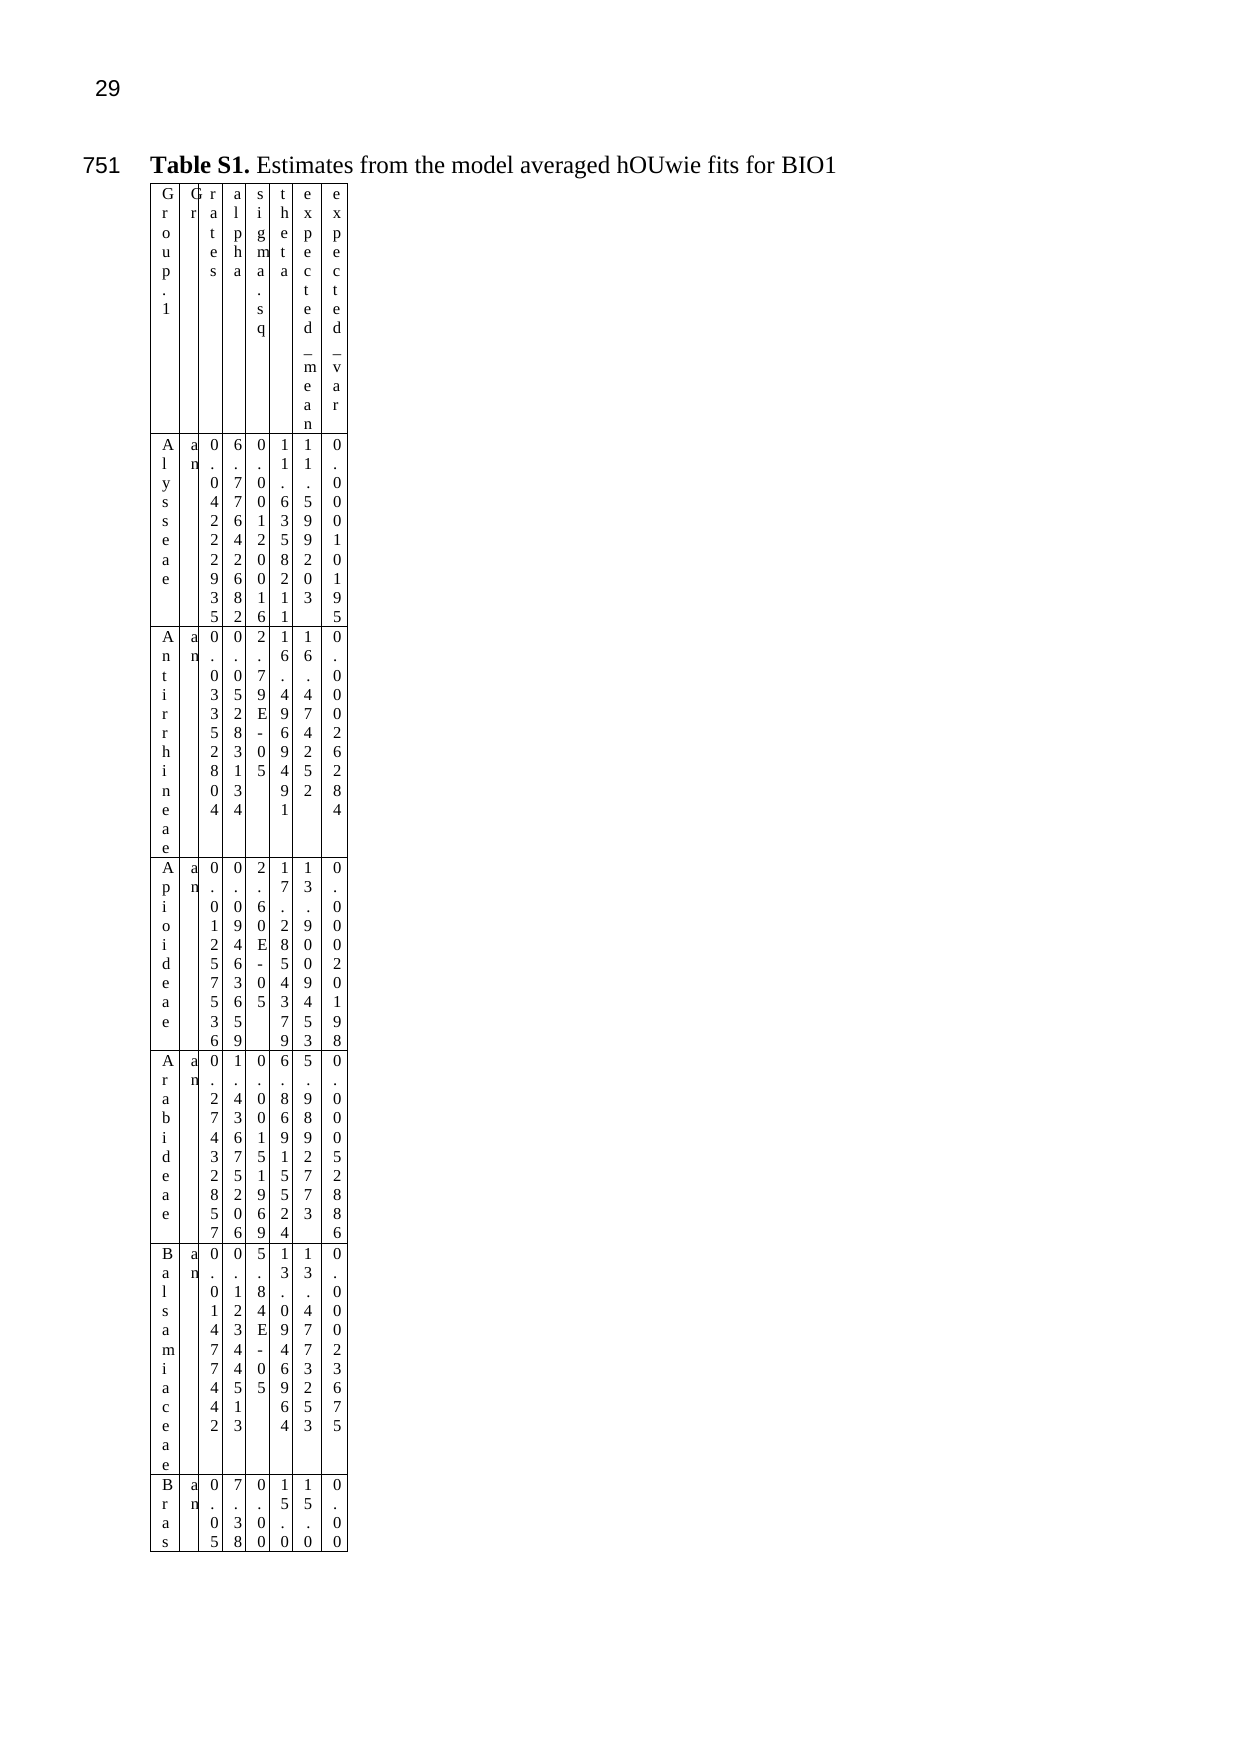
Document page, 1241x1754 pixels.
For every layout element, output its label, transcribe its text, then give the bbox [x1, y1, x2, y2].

table_cell annual [180, 858, 198, 1050]
table_cell 7.38562273 [223, 1475, 245, 1551]
table_header rates [199, 184, 222, 433]
table_cell 0.0029488 [246, 1475, 269, 1551]
table_cell 16.4969491 [270, 627, 292, 857]
table_cell 17.2854379 [270, 858, 292, 1050]
table_header theta [270, 184, 292, 433]
table_cell Alysseae [151, 434, 179, 626]
table_cell 2.79E-05 [246, 627, 269, 857]
table_header sigma.sq [246, 184, 269, 433]
table_header expected_mean [293, 184, 321, 433]
table_cell 0.05283134 [223, 627, 245, 857]
table_cell 0.01477442 [199, 1244, 222, 1473]
table_cell 0.00052886 [322, 1051, 347, 1242]
table_cell 0.09463659 [223, 858, 245, 1050]
table_header Group.1 [151, 184, 179, 433]
table_cell 0.00151969 [246, 1051, 269, 1242]
table_cell 13.4773253 [293, 1244, 321, 1473]
table_cell Arabideae [151, 1051, 179, 1242]
table_cell 1.43675206 [223, 1051, 245, 1242]
table_cell 16.474252 [293, 627, 321, 857]
table_cell 0.00010195 [322, 434, 347, 626]
table_cell annual [180, 627, 198, 857]
table_cell 13.9009453 [293, 858, 321, 1050]
table_cell 0.00120016 [246, 434, 269, 626]
table_header alpha [223, 184, 245, 433]
table_cell Antirrhineae [151, 627, 179, 857]
table_cell 15.075985 [270, 1475, 292, 1551]
table_cell 0.27432857 [199, 1051, 222, 1242]
table_cell Brassiceae [151, 1475, 179, 1551]
table_cell annual [180, 1475, 198, 1551]
table_header expected_var [322, 184, 347, 433]
table_cell Apioideae [151, 858, 179, 1050]
table_cell annual [180, 1051, 198, 1242]
table_cell Balsamiaceae [151, 1244, 179, 1473]
table_cell annual [180, 1244, 198, 1473]
text Table S1. Estimates from the model averaged hOUwie fits for BIO1 [150, 150, 1090, 179]
table_cell 6.77642682 [223, 434, 245, 626]
table_cell 0.00023675 [322, 1244, 347, 1473]
table_cell 11.599203 [293, 434, 321, 626]
table_header Group.2 [180, 184, 198, 433]
table_cell 0.04222935 [199, 434, 222, 626]
table_cell 0.00019591 [322, 1475, 347, 1551]
table_cell 0.12344513 [223, 1244, 245, 1473]
table_cell 0.01257536 [199, 858, 222, 1050]
table_cell annual [180, 434, 198, 626]
table_cell 5.84E-05 [246, 1244, 269, 1473]
table_cell 0.03352804 [199, 627, 222, 857]
table_cell 0.05602161 [199, 1475, 222, 1551]
table_cell 6.86915524 [270, 1051, 292, 1242]
table_cell 13.0946964 [270, 1244, 292, 1473]
table_cell 2.60E-05 [246, 858, 269, 1050]
table_cell 5.9892773 [293, 1051, 321, 1242]
table_cell 11.6358211 [270, 434, 292, 626]
table_cell 0.00026284 [322, 627, 347, 857]
table_cell 15.0753257 [293, 1475, 321, 1551]
table_cell 0.00020198 [322, 858, 347, 1050]
